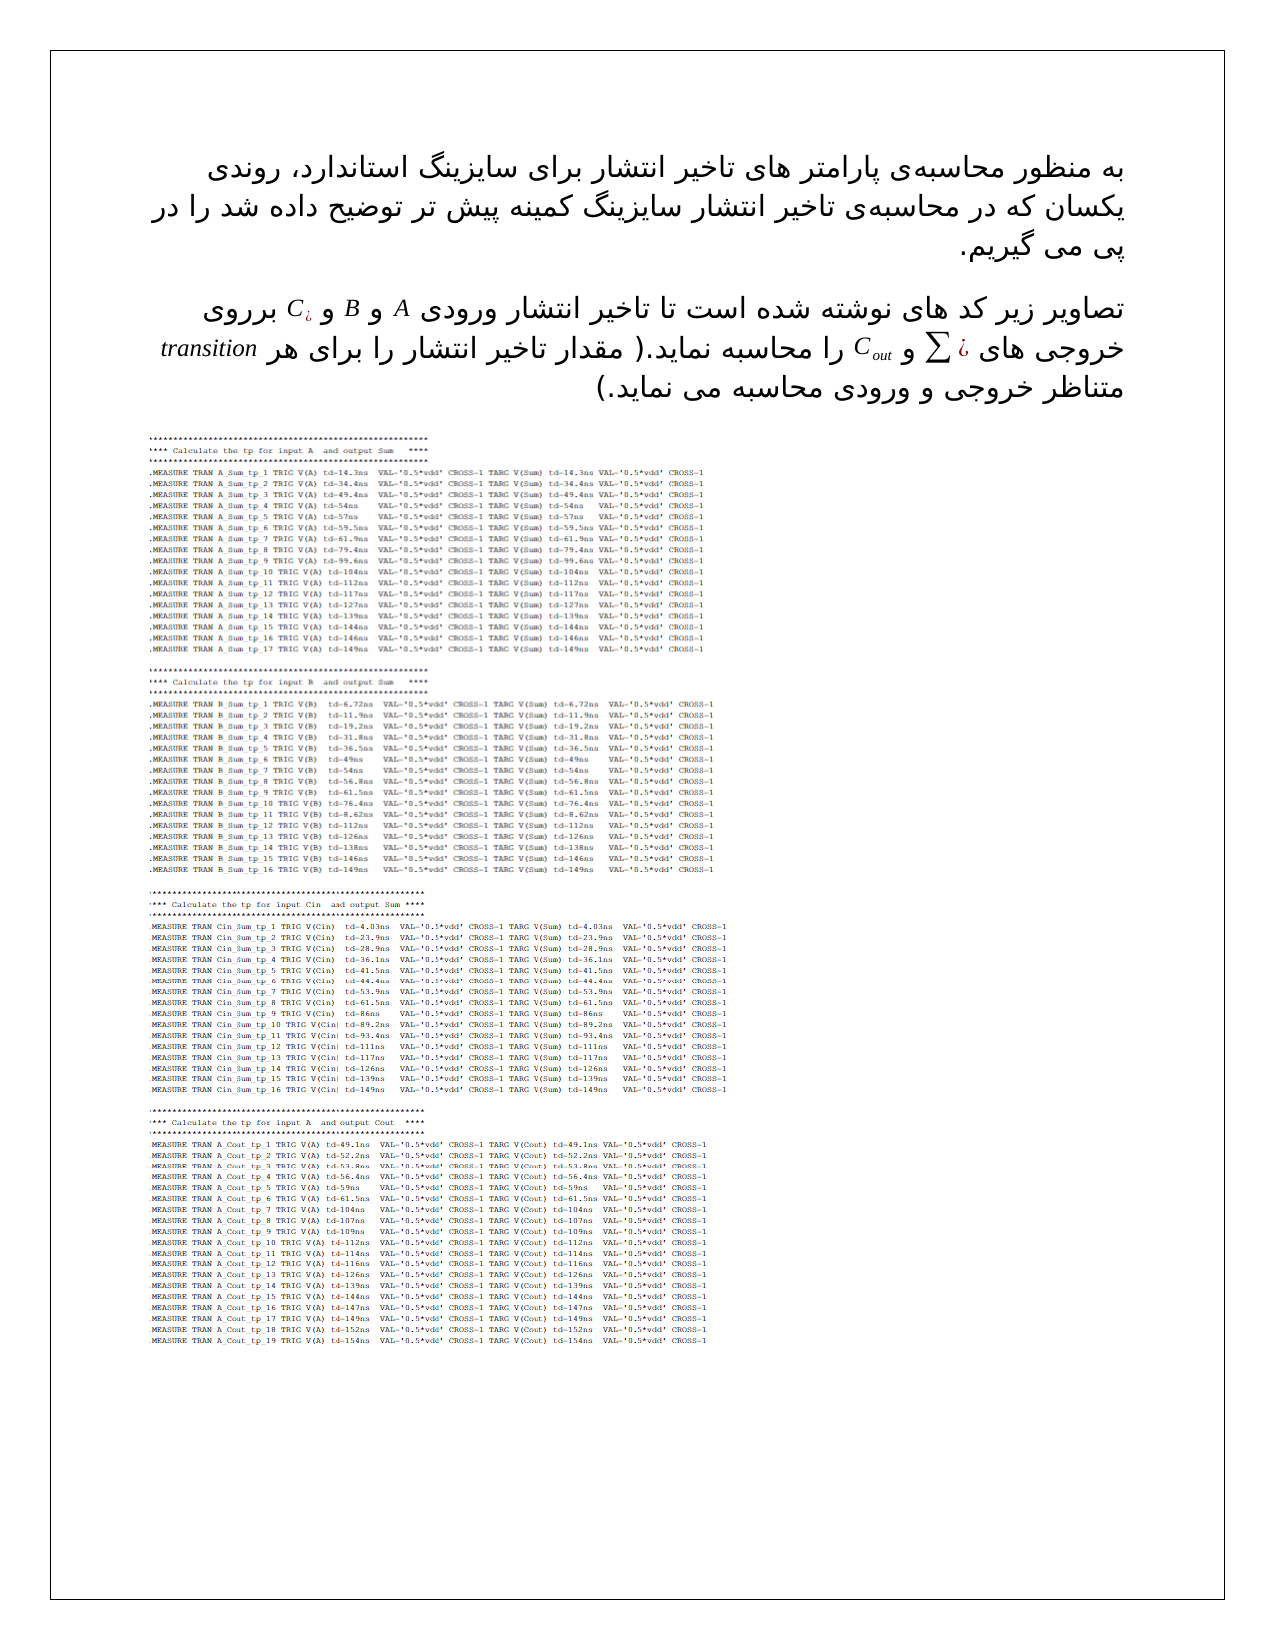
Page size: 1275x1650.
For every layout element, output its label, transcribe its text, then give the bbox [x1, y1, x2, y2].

picture [149, 434, 727, 884]
text به منظور محاسبه‌ی پارامتر های تاخیر انتشار برای سایزینگ استاندارد، روندی یکسان که در محاسبه‌ی تاخیر انتشار سایزینگ کمینه پیش تر توضیح داده شد را در پی می گیریم. [150, 150, 1125, 262]
picture [149, 887, 738, 1354]
text تصاویر زیر کد های نوشته شده است تا تاخیر انتشار ورودی و و برروی خروجی های و را محاسبه نماید.( مقدار تاخیر انتشار را برای هر متناظر خروجی و ورودی محاسبه می نماید.) [150, 292, 1125, 404]
